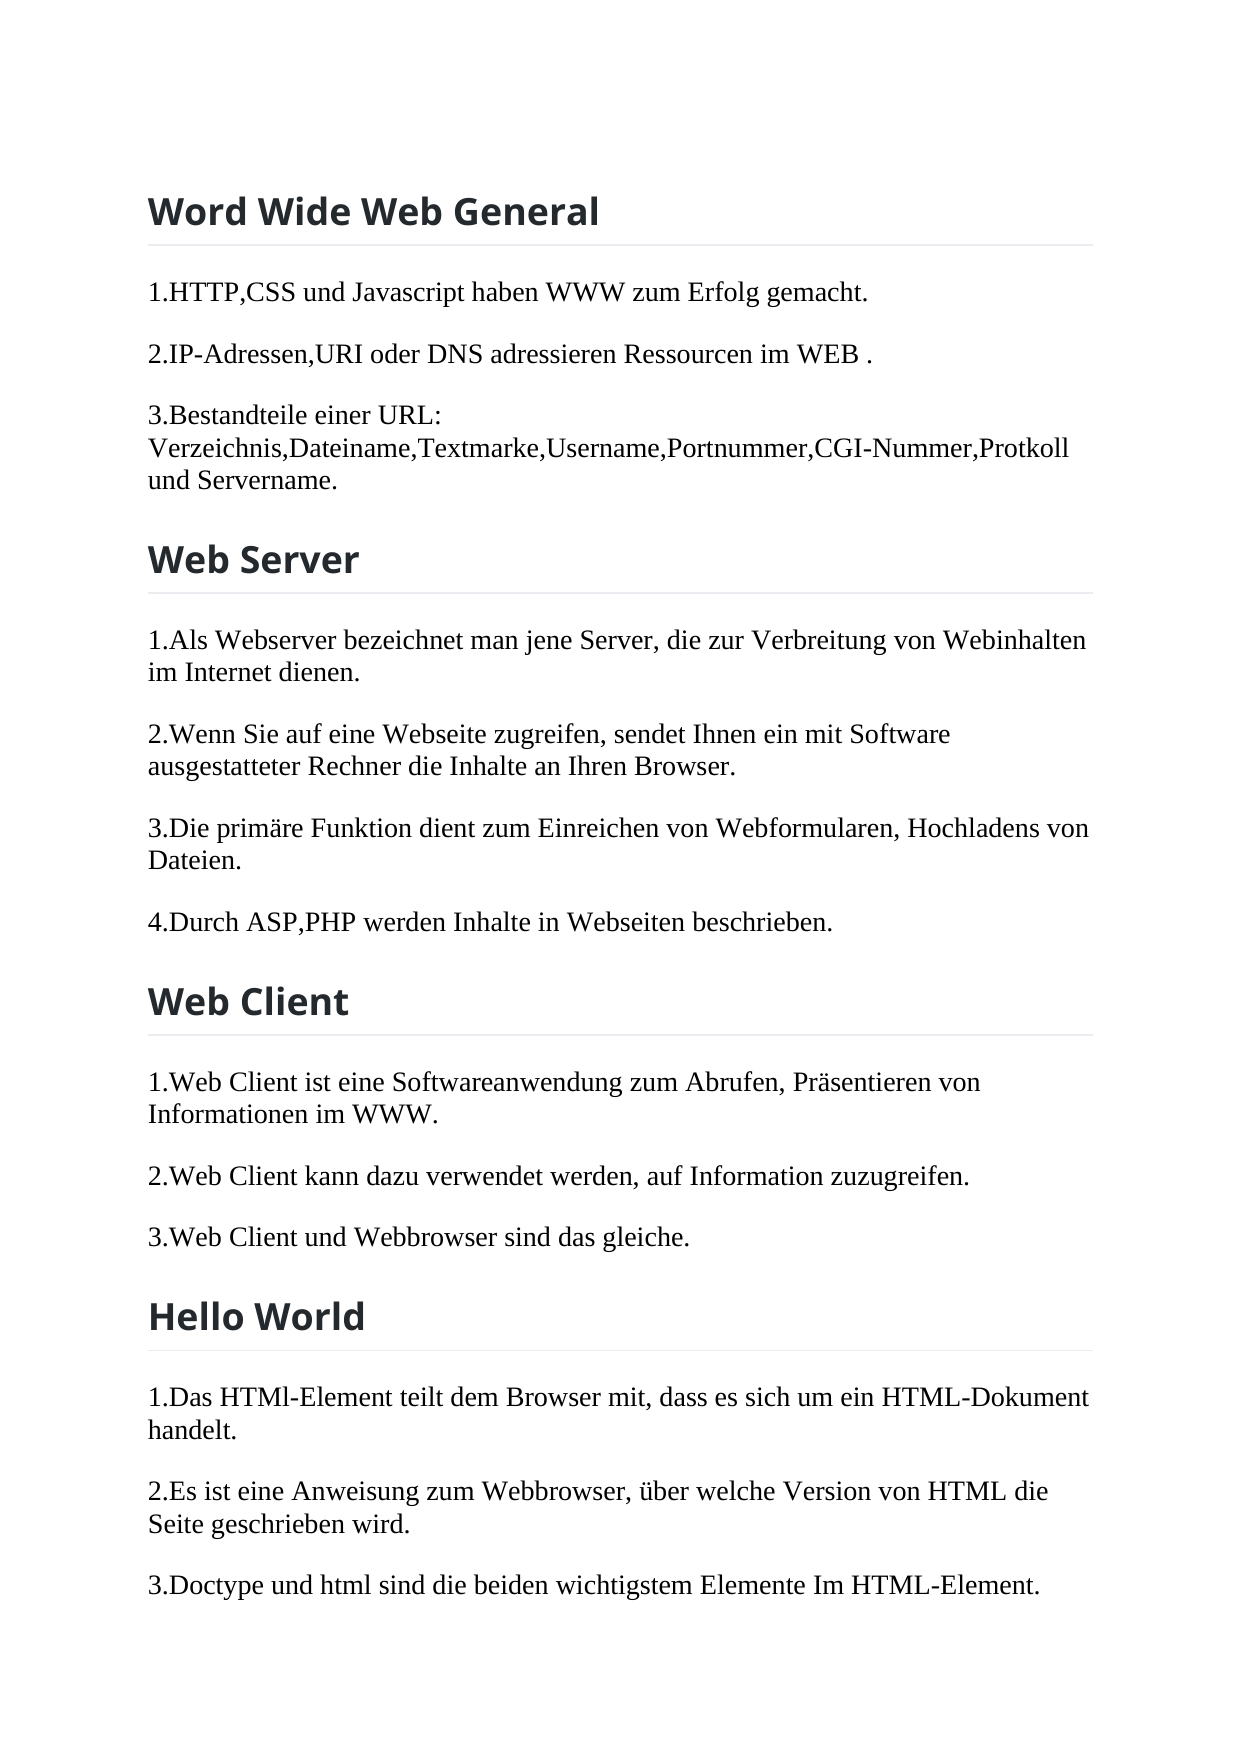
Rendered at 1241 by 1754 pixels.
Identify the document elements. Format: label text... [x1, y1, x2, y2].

text 2.Es ist eine Anweisung zum Webbrowser, über welche Version von HTML die Seite geschrieben wird. [148, 1474, 1093, 1539]
text 2.IP-Adressen,URI oder DNS adressieren Ressourcen im WEB . [148, 337, 1093, 369]
text 3.Web Client und Webbrowser sind das gleiche. [148, 1221, 1093, 1253]
text 3.Bestandteile einer URL: Verzeichnis,Dateiname,Textmarke,Username,Portnummer,CGI-Nummer,Protkoll und Servername. [148, 398, 1093, 496]
text Hello World [148, 1290, 1093, 1350]
text 4.Durch ASP,PHP werden Inhalte in Webseiten beschrieben. [148, 905, 1093, 937]
text 3.Die primäre Funktion dient zum Einreichen von Webformularen, Hochladens von Dateien. [148, 811, 1093, 876]
text 2.Wenn Sie auf eine Webseite zugreifen, sendet Ihnen ein mit Software ausgestatteter Rechner die Inhalte an Ihren Browser. [148, 717, 1093, 782]
text Web Server [148, 533, 1093, 592]
text 3.Doctype und html sind die beiden wichtigstem Elemente Im HTML-Element. [148, 1568, 1093, 1601]
text 1.Web Client ist eine Softwareanwendung zum Abrufen, Präsentieren von Informationen im WWW. [148, 1065, 1093, 1130]
text 1.HTTP,CSS und Javascript haben WWW zum Erfolg gemacht. [148, 275, 1093, 308]
text Word Wide Web General [148, 185, 1093, 244]
text 1.Das HTMl-Element teilt dem Browser mit, dass es sich um ein HTML-Dokument handelt. [148, 1381, 1093, 1445]
text Web Client [148, 975, 1093, 1034]
text 1.Als Webserver bezeichnet man jene Server, die zur Verbreitung von Webinhalten im Internet dienen. [148, 623, 1093, 688]
text 2.Web Client kann dazu verwendet werden, auf Information zuzugreifen. [148, 1159, 1093, 1191]
